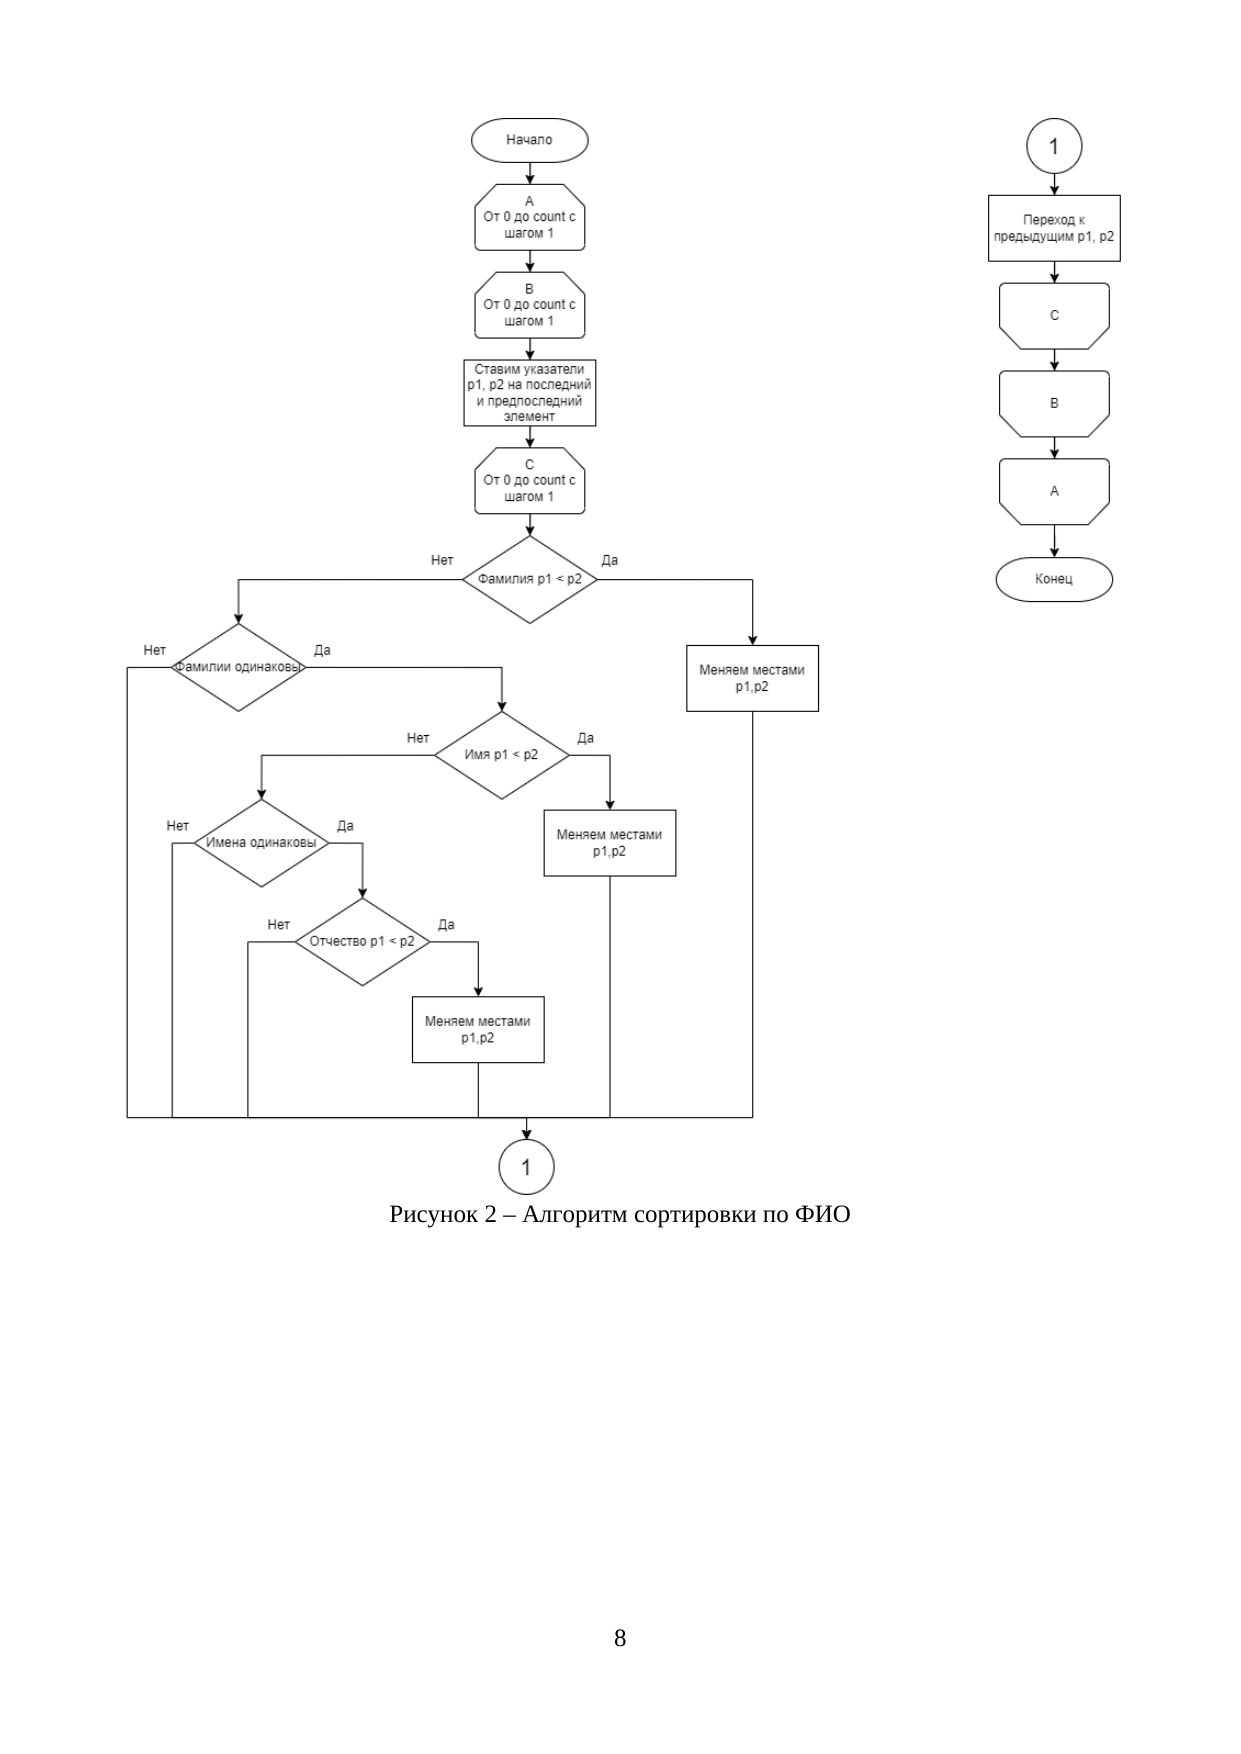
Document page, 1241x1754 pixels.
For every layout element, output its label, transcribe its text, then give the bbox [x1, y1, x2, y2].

picture [119, 118, 1122, 1195]
text Рисунок 2 – Алгоритм сортировки по ФИО [118, 1199, 1122, 1227]
